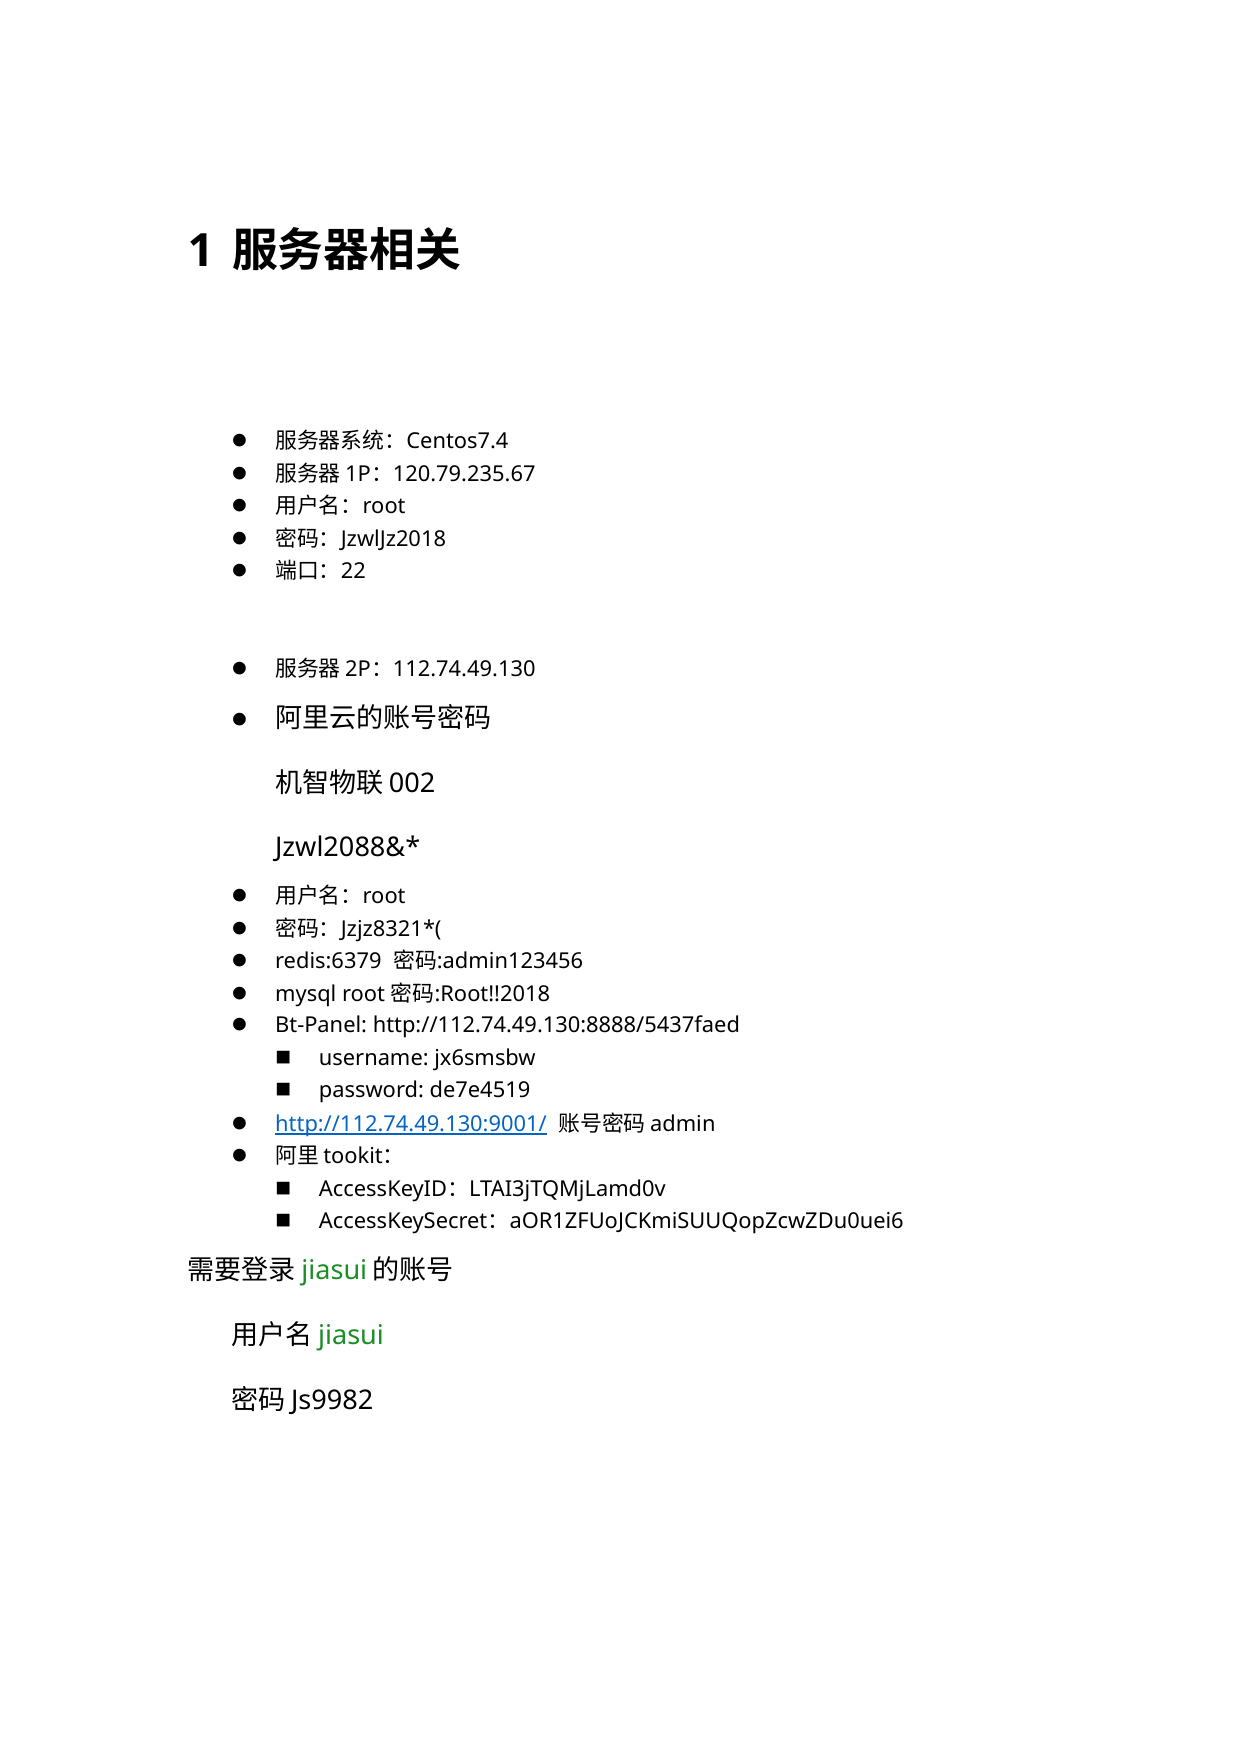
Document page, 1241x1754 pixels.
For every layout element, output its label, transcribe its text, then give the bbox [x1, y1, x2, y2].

list password: de7e4519 [231, 1073, 1053, 1106]
list 用户名：root [187, 488, 1053, 521]
list 端口：22 [187, 553, 1053, 586]
list 服务器2P：112.74.49.130 [187, 651, 1053, 683]
text Jzwl2088&* [231, 813, 1053, 878]
list http://112.74.49.130:9001/ 账号密码admin [187, 1106, 1053, 1138]
list 用户名：root [187, 878, 1053, 911]
list 密码：Jzjz8321*( [187, 911, 1053, 943]
list redis:6379 密码:admin123456 [187, 943, 1053, 976]
list Bt-Panel: http://112.74.49.130:8888/5437faed [187, 1008, 1053, 1041]
list 密码：JzwlJz2018 [187, 521, 1053, 553]
list 阿里tookit： [187, 1138, 1053, 1171]
text 需要登录jiasui的账号 [187, 1236, 1053, 1301]
list mysql root 密码:Root!!2018 [187, 976, 1053, 1008]
list AccessKeySecret：aOR1ZFUoJCKmiSUUQopZcwZDu0uei6 [231, 1203, 1053, 1236]
text 密码Js9982 [187, 1366, 1053, 1431]
list 服务器1P：120.79.235.67 [187, 456, 1053, 488]
text 机智物联002 [231, 748, 1053, 813]
text 用户名jiasui [187, 1301, 1053, 1366]
subtitle 服务器相关 [187, 197, 1053, 295]
list username: jx6smsbw [231, 1041, 1053, 1073]
list AccessKeyID：LTAI3jTQMjLamd0v [231, 1171, 1053, 1203]
list 阿里云的账号密码 [187, 683, 1053, 748]
list 服务器系统：Centos7.4 [187, 423, 1053, 456]
